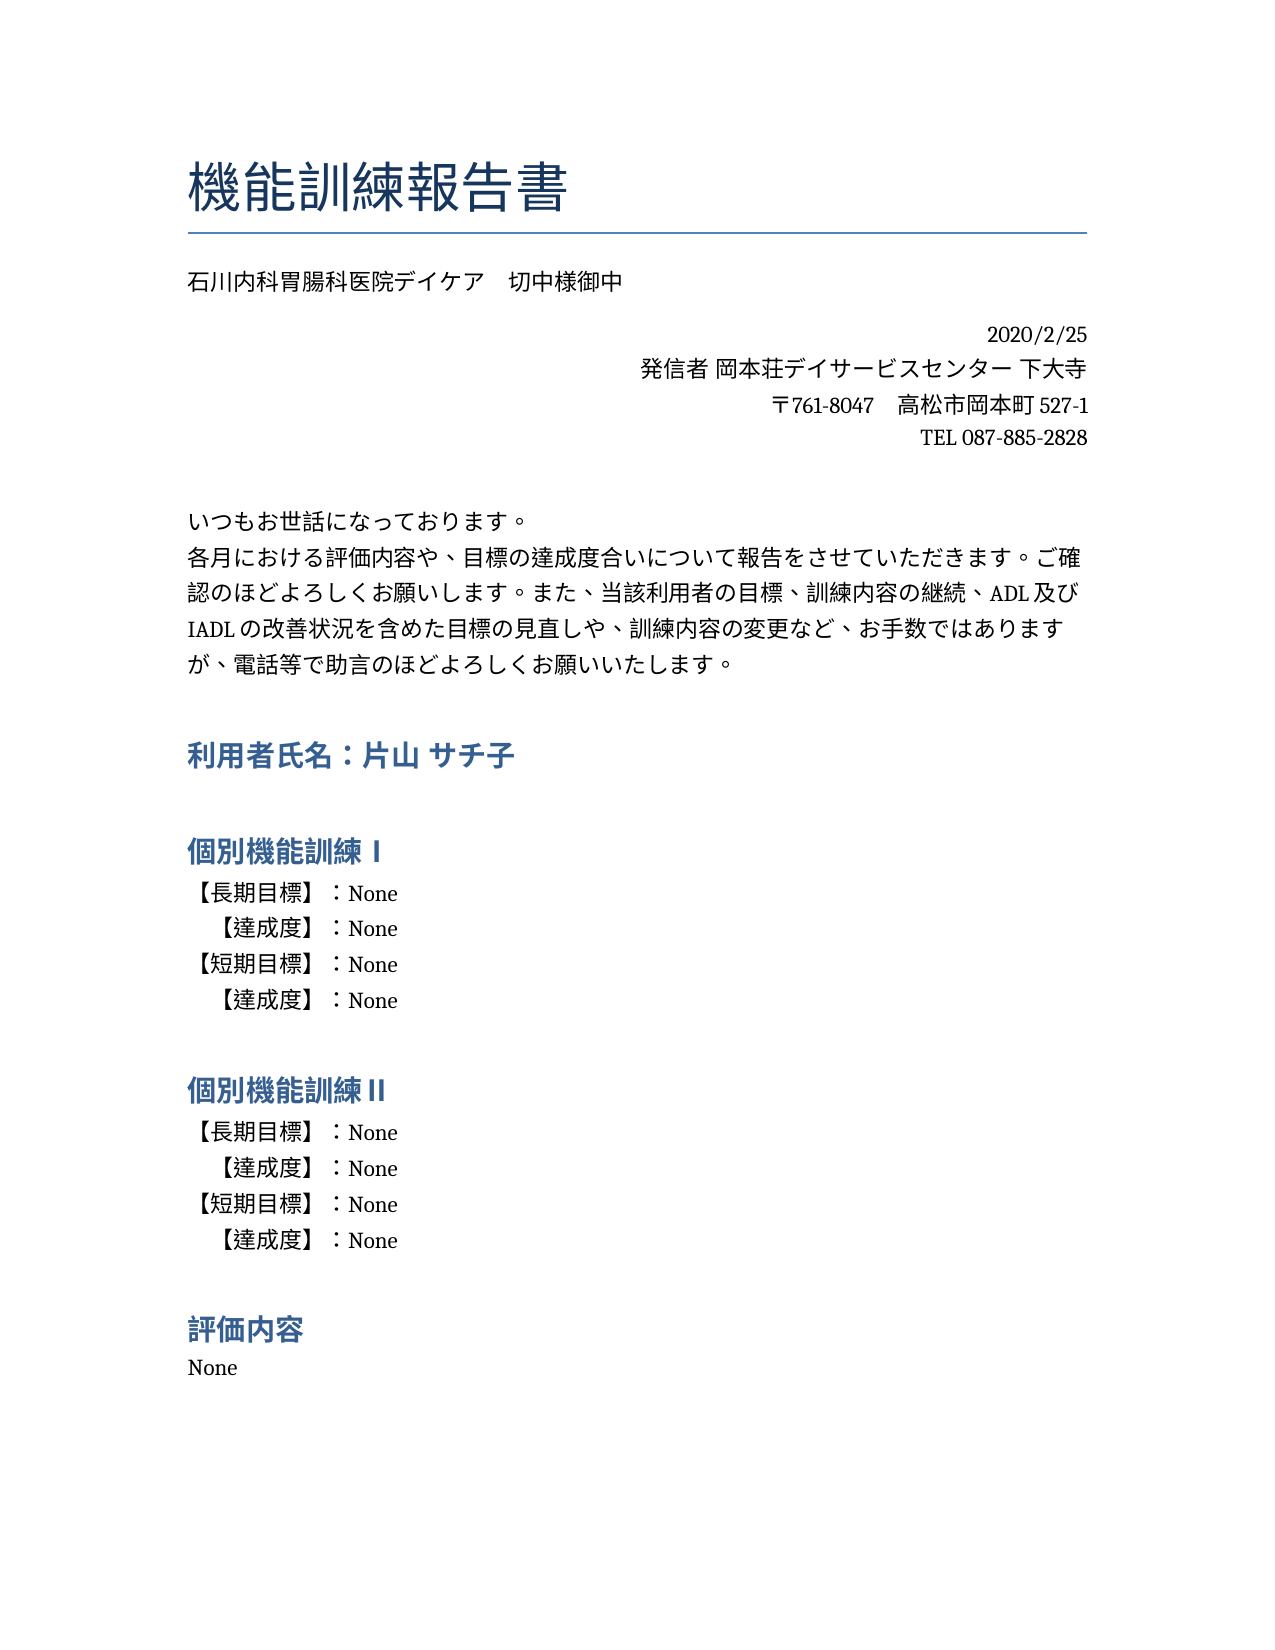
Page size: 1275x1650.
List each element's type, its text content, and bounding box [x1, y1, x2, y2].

text 【長期目標】：None 【達成度】：None 【短期目標】：None 【達成度】：None [187, 1116, 1087, 1255]
text 2020/2/25 発信者 岡本荘デイサービスセンター 下大寺 〒761-8047 高松市岡本町527-1 TEL 087-885-2828 [187, 322, 1087, 481]
text 【長期目標】：None 【達成度】：None 【短期目標】：None 【達成度】：None [187, 876, 1087, 1016]
text いつもお世話になっております。 各月における評価内容や、目標の達成度合いについて報告をさせていただきます。ご確認のほどよろしくお願いします。また、当該利用者の目標、訓練内容の継続、ADL及びIADLの改善状況を含めた目標の見直しや、訓練内容の変更など、お手数ではありますが、電話等で助言のほどよろしくお願いいたします。 [187, 506, 1087, 681]
subtitle 個別機能訓練Ⅱ [187, 1070, 1087, 1110]
text None [187, 1355, 1087, 1382]
subtitle 利用者氏名：片山 サチ子 [187, 735, 1087, 775]
text 石川内科胃腸科医院デイケア 切中様御中 [187, 265, 1087, 297]
subtitle 評価内容 [187, 1309, 1087, 1349]
title 機能訓練報告書 [187, 150, 1087, 234]
subtitle 個別機能訓練Ⅰ [187, 831, 1087, 871]
